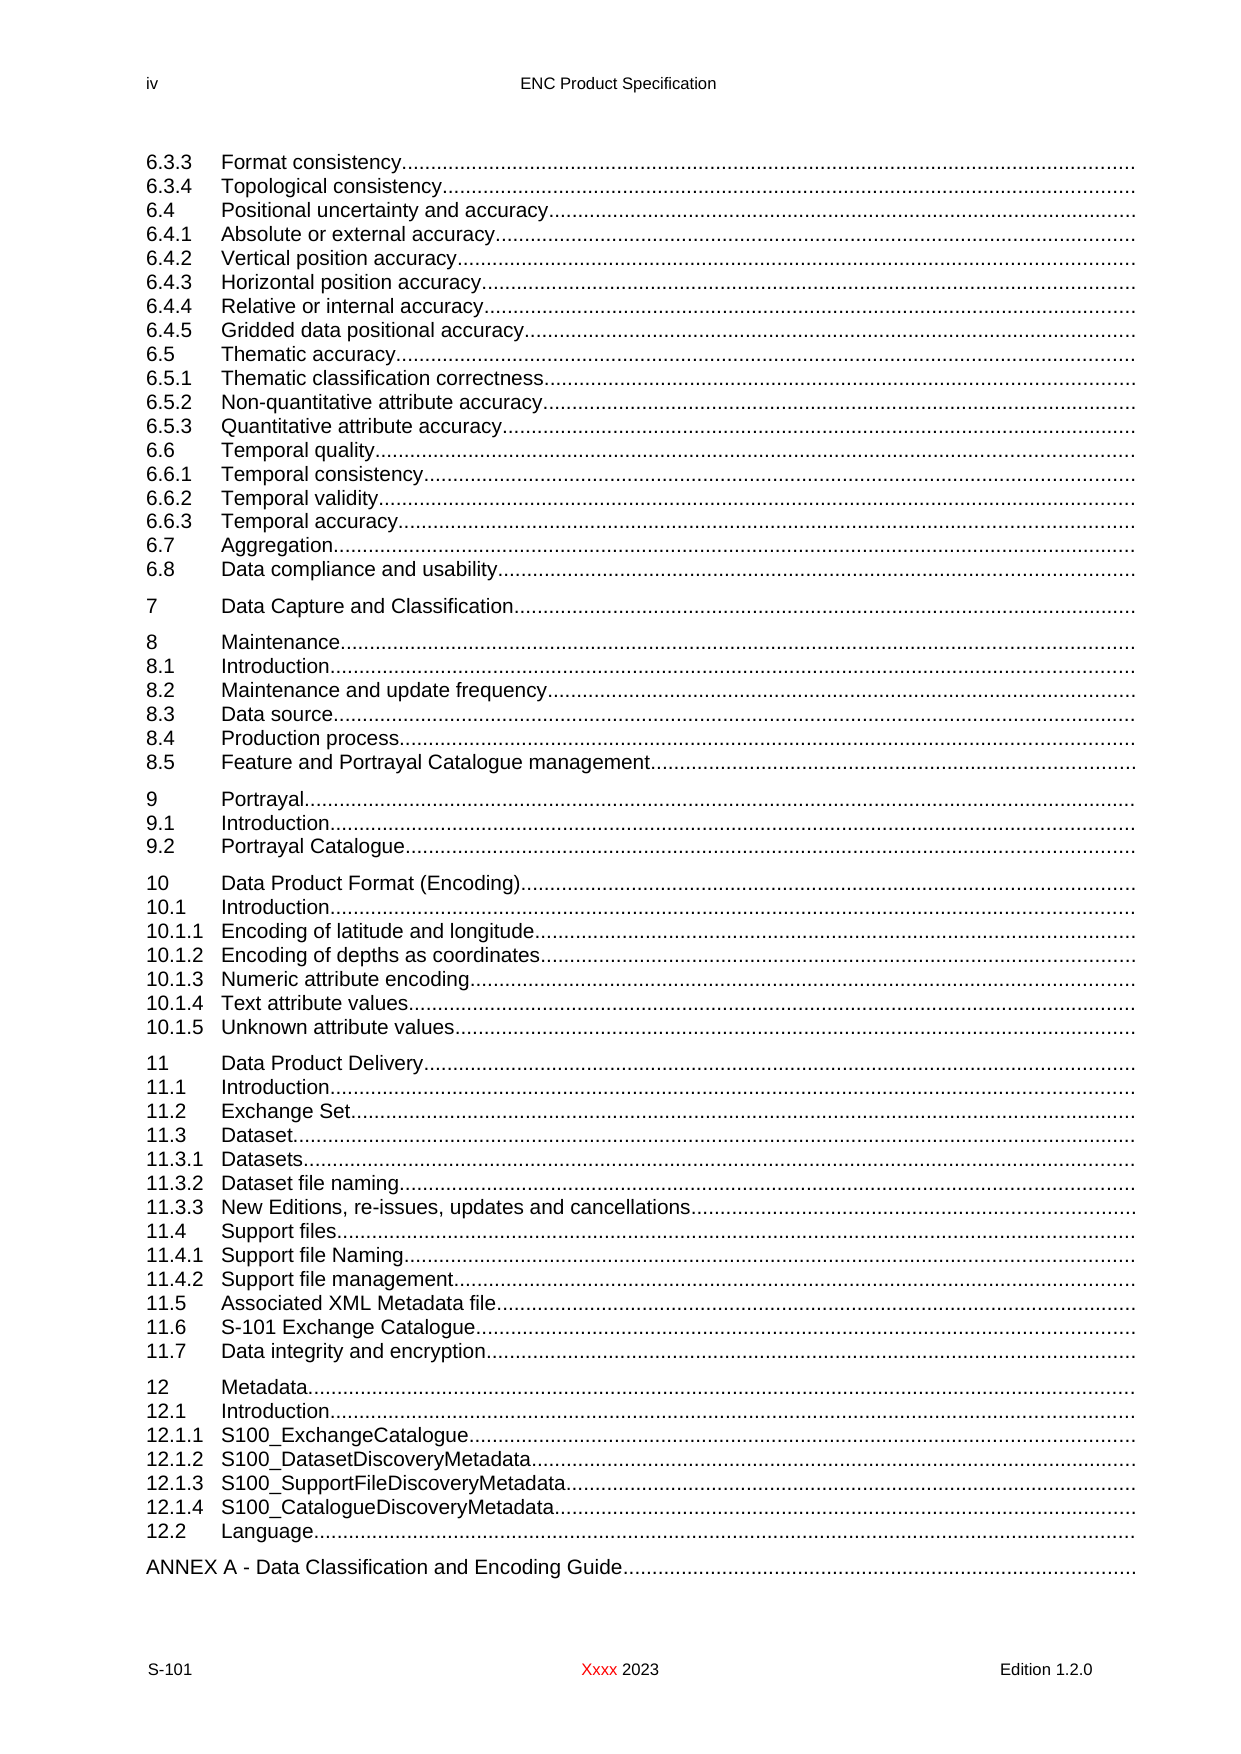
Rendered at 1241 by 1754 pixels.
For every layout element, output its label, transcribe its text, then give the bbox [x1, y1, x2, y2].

text 6.4.5 Gridded data positional accuracy 25 [146, 318, 1042, 342]
text 11.7 Data integrity and encryption 35 [146, 1338, 1042, 1362]
text 11.3.3 New Editions, re-issues, updates and cancellations 31 [146, 1195, 1042, 1219]
text 9 Portrayal 28 [146, 786, 1042, 810]
text 10.1.1 Encoding of latitude and longitude 29 [146, 919, 1042, 943]
text 6.4.4 Relative or internal accuracy 25 [146, 294, 1042, 318]
text 11.5 Associated XML Metadata file 34 [146, 1291, 1042, 1314]
text 11.4.1 Support file Naming 32 [146, 1243, 1042, 1267]
text 6.6 Temporal quality 26 [146, 437, 1042, 461]
text 6.6.3 Temporal accuracy 26 [146, 509, 1042, 533]
text 9.2 Portrayal Catalogue 28 [146, 834, 1042, 858]
text 10.1.5 Unknown attribute values 30 [146, 1014, 1042, 1038]
text 6.3.3 Format consistency 24 [146, 150, 1042, 174]
text 11.3.2 Dataset file naming 31 [146, 1171, 1042, 1195]
text 6.5.1 Thematic classification correctness 25 [146, 366, 1042, 389]
text 8 Maintenance 27 [146, 630, 1042, 654]
text 11.6 S-101 Exchange Catalogue 35 [146, 1314, 1042, 1338]
text 8.5 Feature and Portrayal Catalogue management 27 [146, 750, 1042, 774]
text 12.1.3 S100_SupportFileDiscoveryMetadata 46 [146, 1471, 1042, 1495]
text 8.2 Maintenance and update frequency 27 [146, 678, 1042, 702]
text 6.3.4 Topological consistency 25 [146, 174, 1042, 198]
text 8.3 Data source 27 [146, 702, 1042, 726]
text 12.1.4 S100_CatalogueDiscoveryMetadata 48 [146, 1495, 1042, 1519]
text 6.4.1 Absolute or external accuracy 25 [146, 222, 1042, 246]
text 11.4 Support files 31 [146, 1219, 1042, 1243]
text 10 Data Product Format (Encoding) 29 [146, 871, 1042, 895]
text ANNEX A - Data Classification and Encoding Guide 53 [146, 1555, 1042, 1579]
text 6.5 Thematic accuracy 25 [146, 342, 1042, 366]
text 11.3.1 Datasets 30 [146, 1147, 1042, 1171]
text 12.1 Introduction 35 [146, 1399, 1042, 1423]
text 6.4.2 Vertical position accuracy 25 [146, 246, 1042, 270]
text 6.8 Data compliance and usability 26 [146, 557, 1042, 581]
text 10.1.3 Numeric attribute encoding 30 [146, 967, 1042, 991]
text 6.6.2 Temporal validity 26 [146, 485, 1042, 509]
text 10.1.2 Encoding of depths as coordinates 29 [146, 943, 1042, 967]
text 11.2 Exchange Set 30 [146, 1099, 1042, 1123]
text 10.1.4 Text attribute values 30 [146, 991, 1042, 1014]
text 12.1.2 S100_DatasetDiscoveryMetadata 38 [146, 1447, 1042, 1471]
text 12 Metadata 35 [146, 1375, 1042, 1399]
text 11 Data Product Delivery 30 [146, 1051, 1042, 1075]
text 7 Data Capture and Classification 27 [146, 594, 1042, 618]
text 9.1 Introduction 28 [146, 810, 1042, 834]
text 6.7 Aggregation 26 [146, 533, 1042, 557]
text 8.1 Introduction 27 [146, 654, 1042, 678]
text 12.1.1 S100_ExchangeCatalogue 37 [146, 1423, 1042, 1447]
text 11.3 Dataset 30 [146, 1123, 1042, 1147]
text 11.4.2 Support file management 32 [146, 1267, 1042, 1291]
text 10.1 Introduction 29 [146, 895, 1042, 919]
text 6.5.2 Non-quantitative attribute accuracy 25 [146, 389, 1042, 413]
text 8.4 Production process 27 [146, 726, 1042, 750]
text 11.1 Introduction 30 [146, 1075, 1042, 1099]
text 6.6.1 Temporal consistency 26 [146, 461, 1042, 485]
text 6.4 Positional uncertainty and accuracy 25 [146, 198, 1042, 222]
text 12.2 Language 51 [146, 1519, 1042, 1543]
text 6.4.3 Horizontal position accuracy 25 [146, 270, 1042, 294]
text 6.5.3 Quantitative attribute accuracy 26 [146, 413, 1042, 437]
